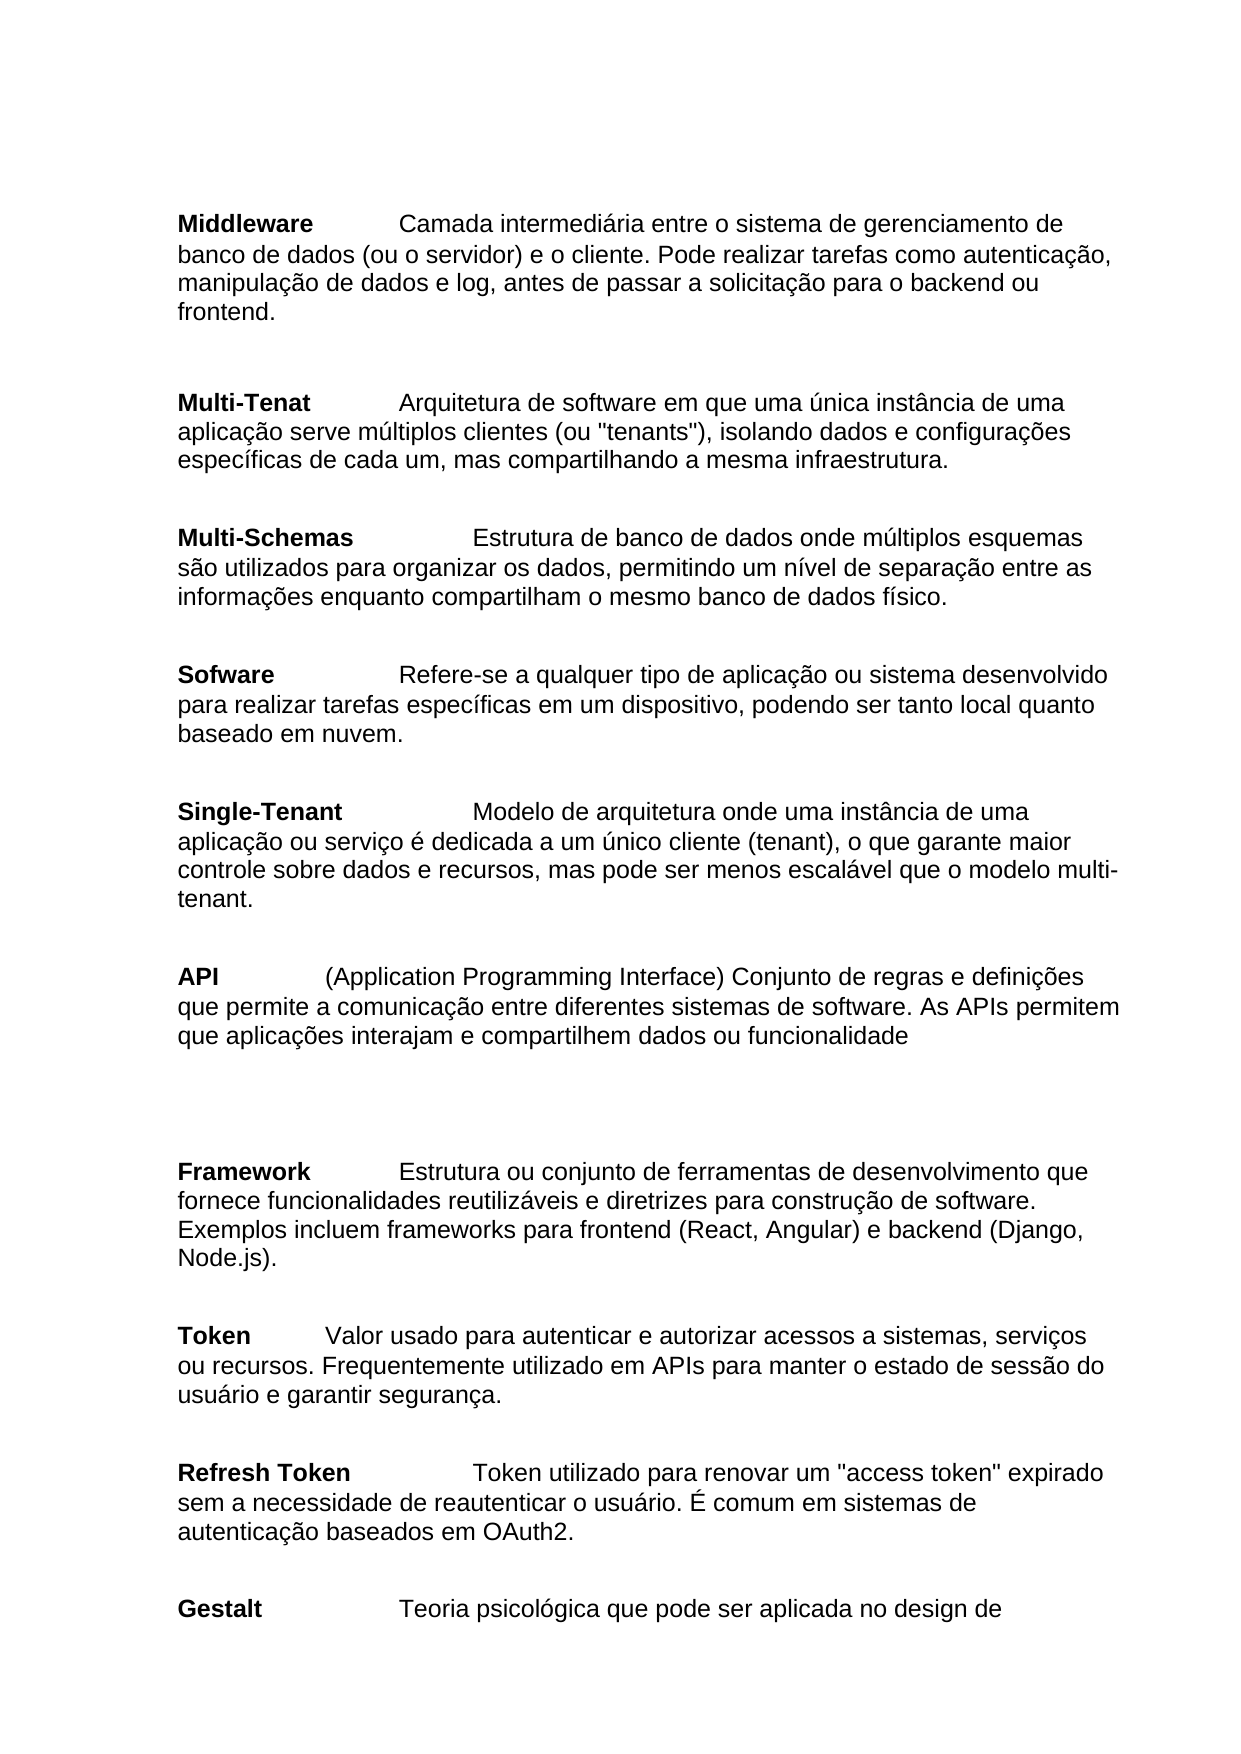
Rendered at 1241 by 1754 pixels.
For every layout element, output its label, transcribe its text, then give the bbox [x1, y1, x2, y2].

text Multi-Schemas Estrutura de banco de dados onde múltiplos esquemas são utilizados para organizar os dados, permitindo um nível de separação entre as informações enquanto compartilham o mesmo banco de dados físico. [177, 491, 1122, 611]
text Multi-Tenat Arquitetura de software em que uma única instância de uma aplicação serve múltiplos clientes (ou "tenants"), isolando dados e configurações específicas de cada um, mas compartilhando a mesma infraestrutura. [177, 388, 1122, 474]
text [177, 1562, 1122, 1625]
text Single-Tenant Modelo de arquitetura onde uma instância de uma aplicação ou serviço é dedicada a um único cliente (tenant), o que garante maior controle sobre dados e recursos, mas pode ser menos escalável que o modelo multi-tenant. [177, 764, 1122, 913]
text Token Valor usado para autenticar e autorizar acessos a sistemas, serviços ou recursos. Frequentemente utilizado em APIs para manter o estado de sessão do usuário e garantir segurança. [177, 1289, 1122, 1409]
text API (Application Programming Interface) Conjunto de regras e definições que permite a comunicação entre diferentes sistemas de software. As APIs permitem que aplicações interajam e compartilhem dados ou funcionalidade [177, 930, 1122, 1050]
text Framework Estrutura ou conjunto de ferramentas de desenvolvimento que fornece funcionalidades reutilizáveis e diretrizes para construção de software. Exemplos incluem frameworks para frontend (React, Angular) e backend (Django, Node.js). [177, 1157, 1122, 1272]
text Middleware Camada intermediária entre o sistema de gerenciamento de banco de dados (ou o servidor) e o cliente. Pode realizar tarefas como autenticação, manipulação de dados e log, antes de passar a solicitação para o backend ou frontend. [177, 177, 1122, 326]
text Sofware Refere-se a qualquer tipo de aplicação ou sistema desenvolvido para realizar tarefas específicas em um dispositivo, podendo ser tanto local quanto baseado em nuvem. [177, 628, 1122, 748]
text Refresh Token Token utilizado para renovar um "access token" expirado sem a necessidade de reautenticar o usuário. É comum em sistemas de autenticação baseados em OAuth2. [177, 1426, 1122, 1546]
